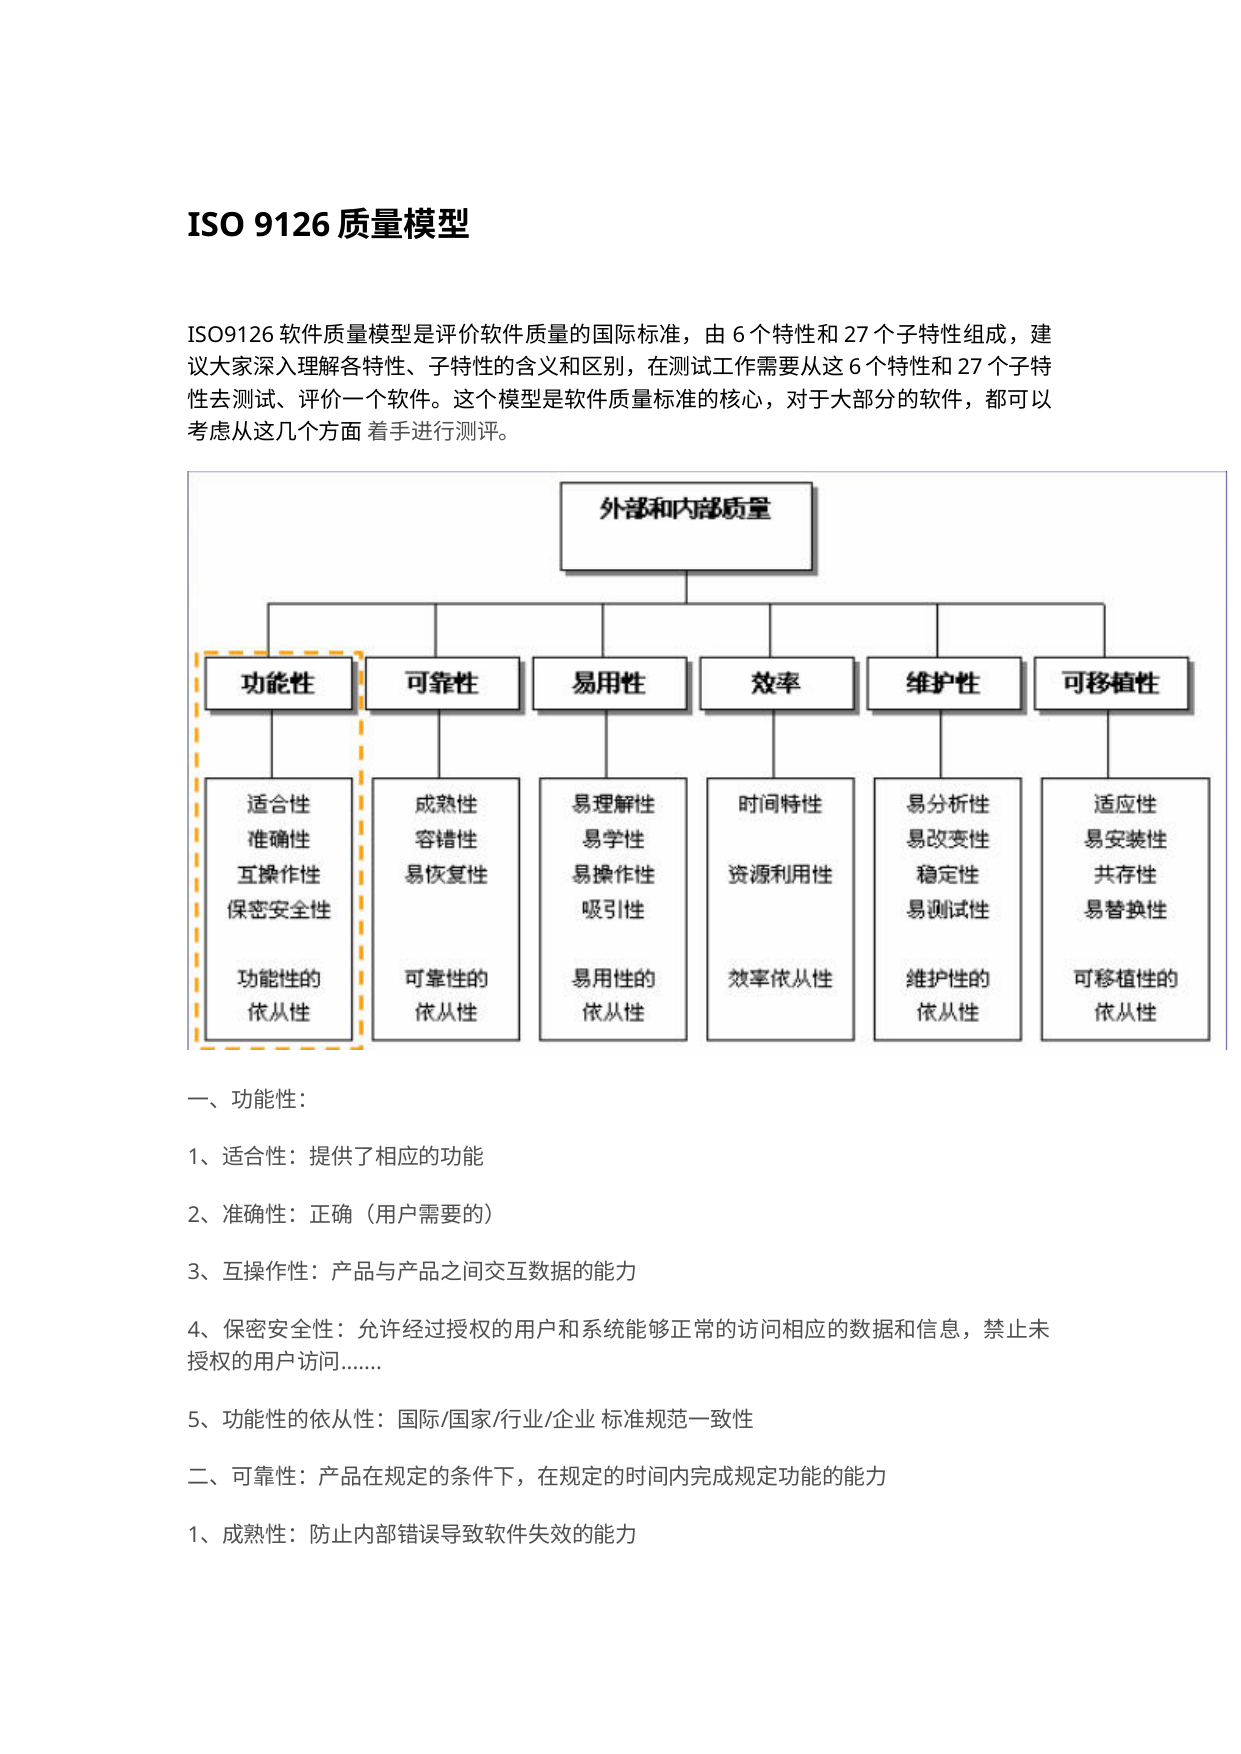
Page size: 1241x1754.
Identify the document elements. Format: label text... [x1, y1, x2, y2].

subtitle ISO 9126质量模型 [187, 189, 1053, 254]
text 2、准确性：正确（用户需要的） [187, 1196, 1053, 1229]
text 二、可靠性：产品在规定的条件下，在规定的时间内完成规定功能的能力 [187, 1459, 1053, 1491]
text 1、适合性：提供了相应的功能 [187, 1139, 1053, 1171]
text 一、功能性： [187, 1081, 1053, 1114]
text 5、功能性的依从性：国际/国家/行业/企业 标准规范一致性 [187, 1401, 1053, 1434]
text 1、成熟性：防止内部错误导致软件失效的能力 [187, 1516, 1053, 1549]
picture [187, 471, 1228, 1050]
text 4、保密安全性：允许经过授权的用户和系统能够正常的访问相应的数据和信息，禁止未授权的用户访问....... [187, 1311, 1053, 1376]
text ISO9126软件质量模型是评价软件质量的国际标准，由6个特性和27个子特性组成，建议大家深入理解各特性、子特性的含义和区别，在测试工作需要从这6个特性和27个子特性去测试、评价一个软件。这个模型是软件质量标准的核心，对于大部分的软件，都可以考虑从这几个方面 着手进行测评。 [187, 316, 1053, 446]
text 3、互操作性：产品与产品之间交互数据的能力 [187, 1254, 1053, 1286]
